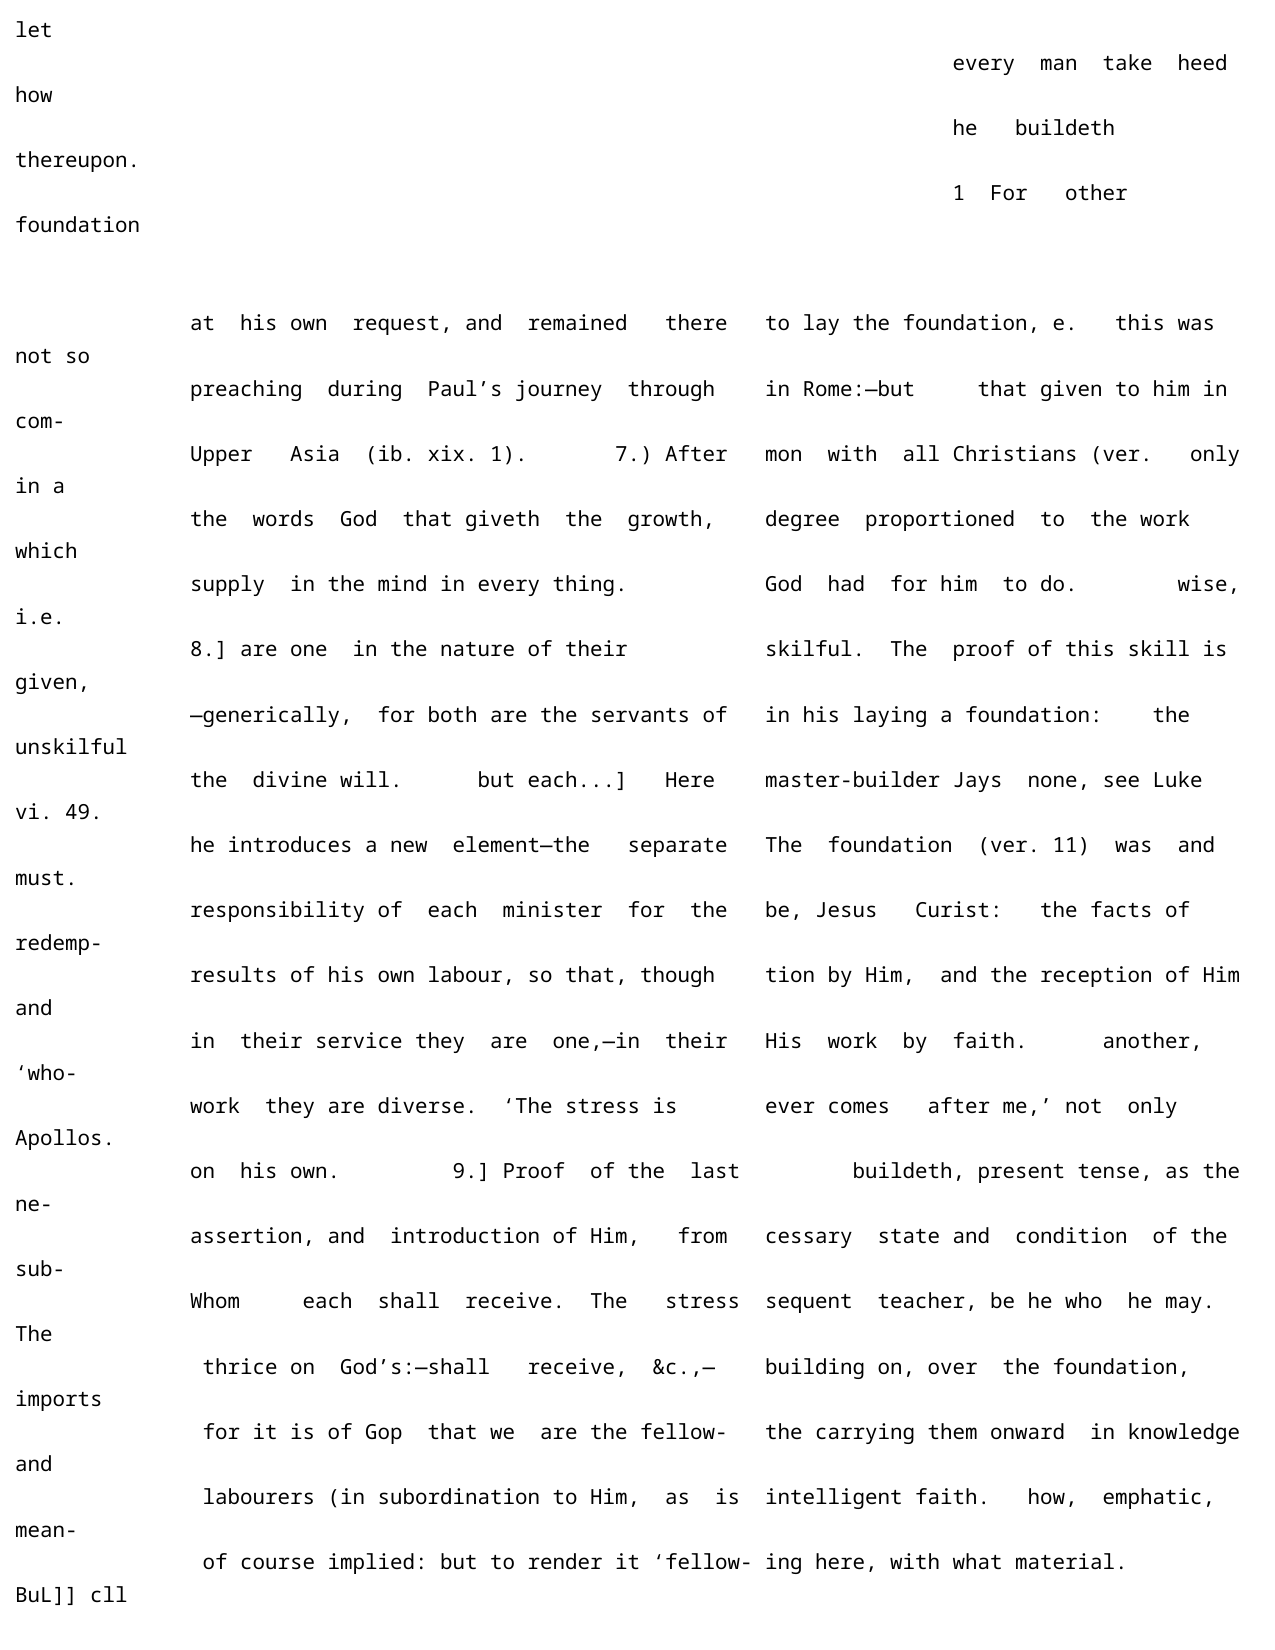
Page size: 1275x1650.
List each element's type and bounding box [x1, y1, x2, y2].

text [15, 15, 1260, 1608]
